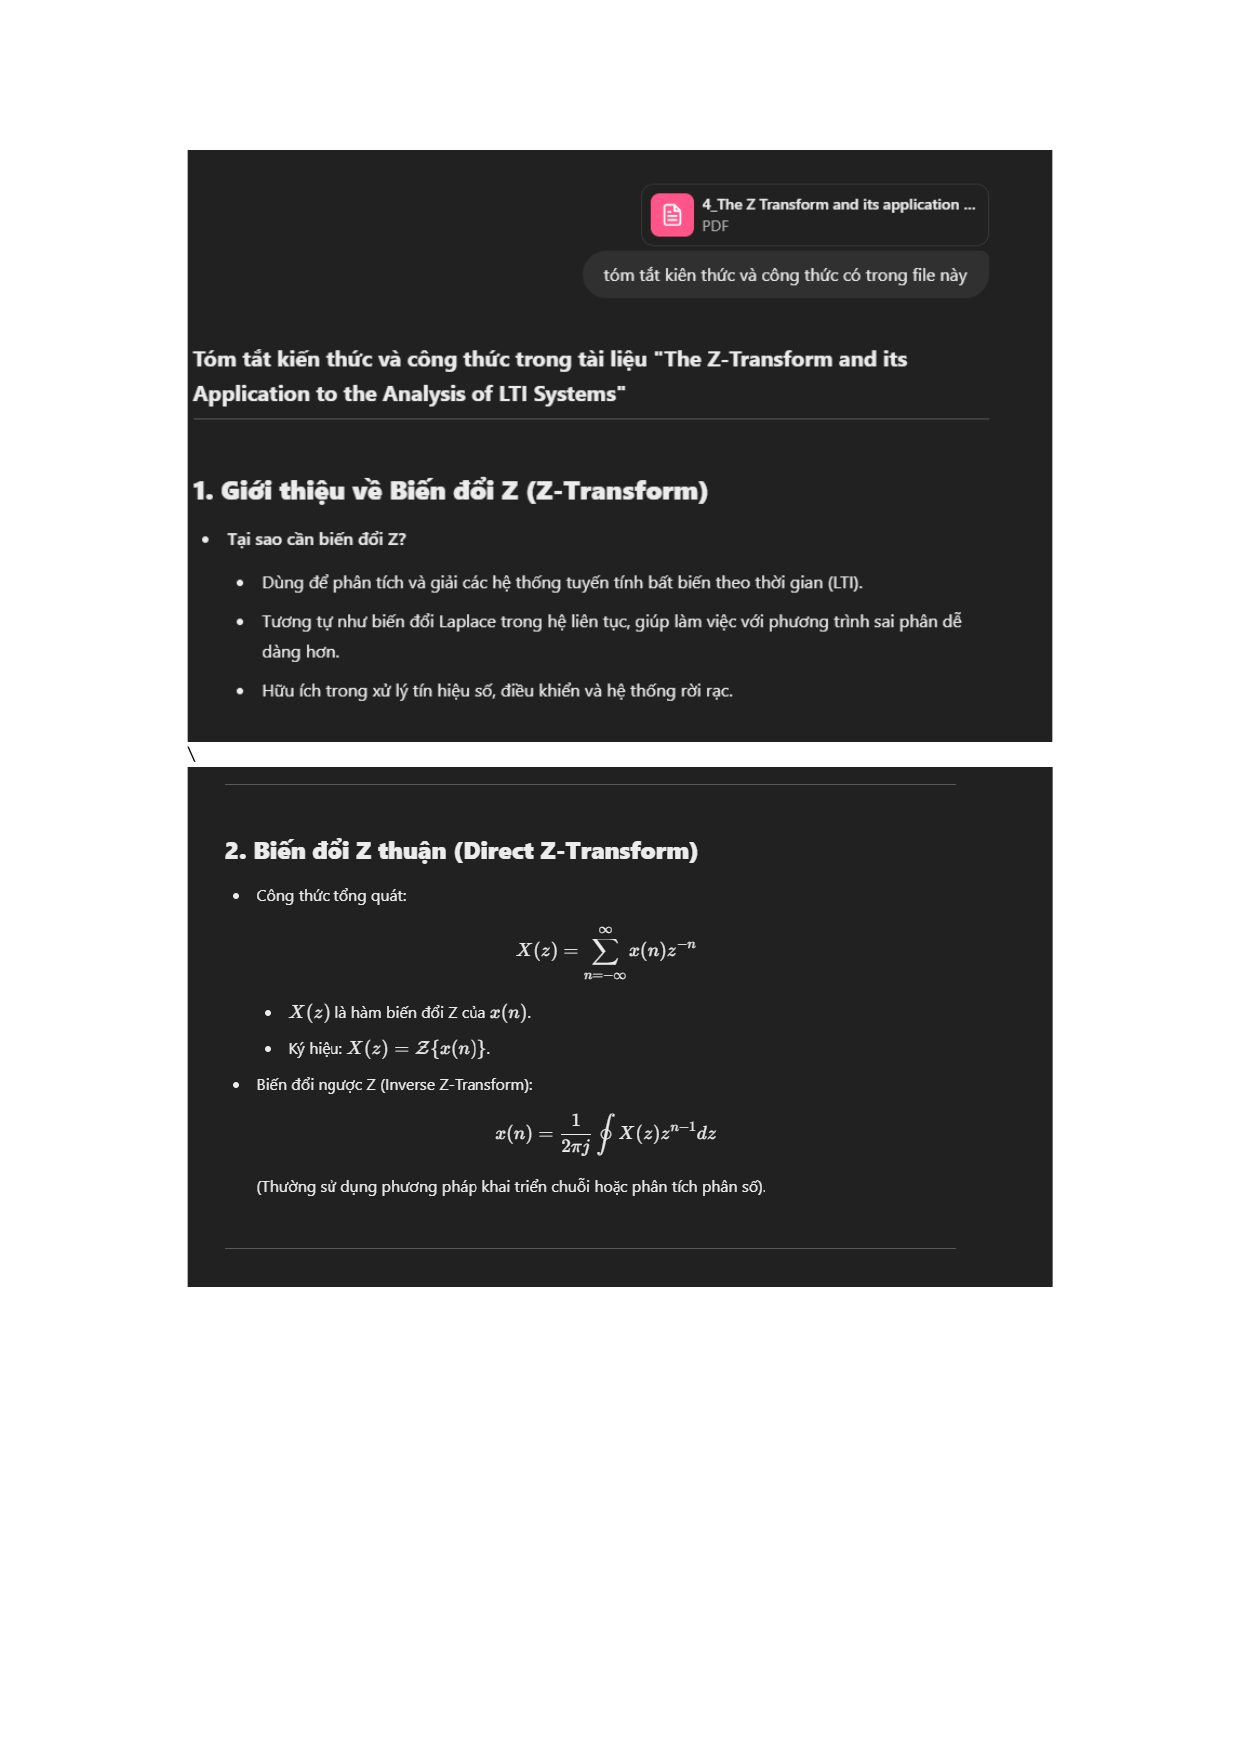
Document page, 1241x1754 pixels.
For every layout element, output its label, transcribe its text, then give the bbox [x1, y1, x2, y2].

picture [187, 767, 1053, 1287]
picture [187, 150, 1053, 742]
text \ [187, 742, 1053, 767]
